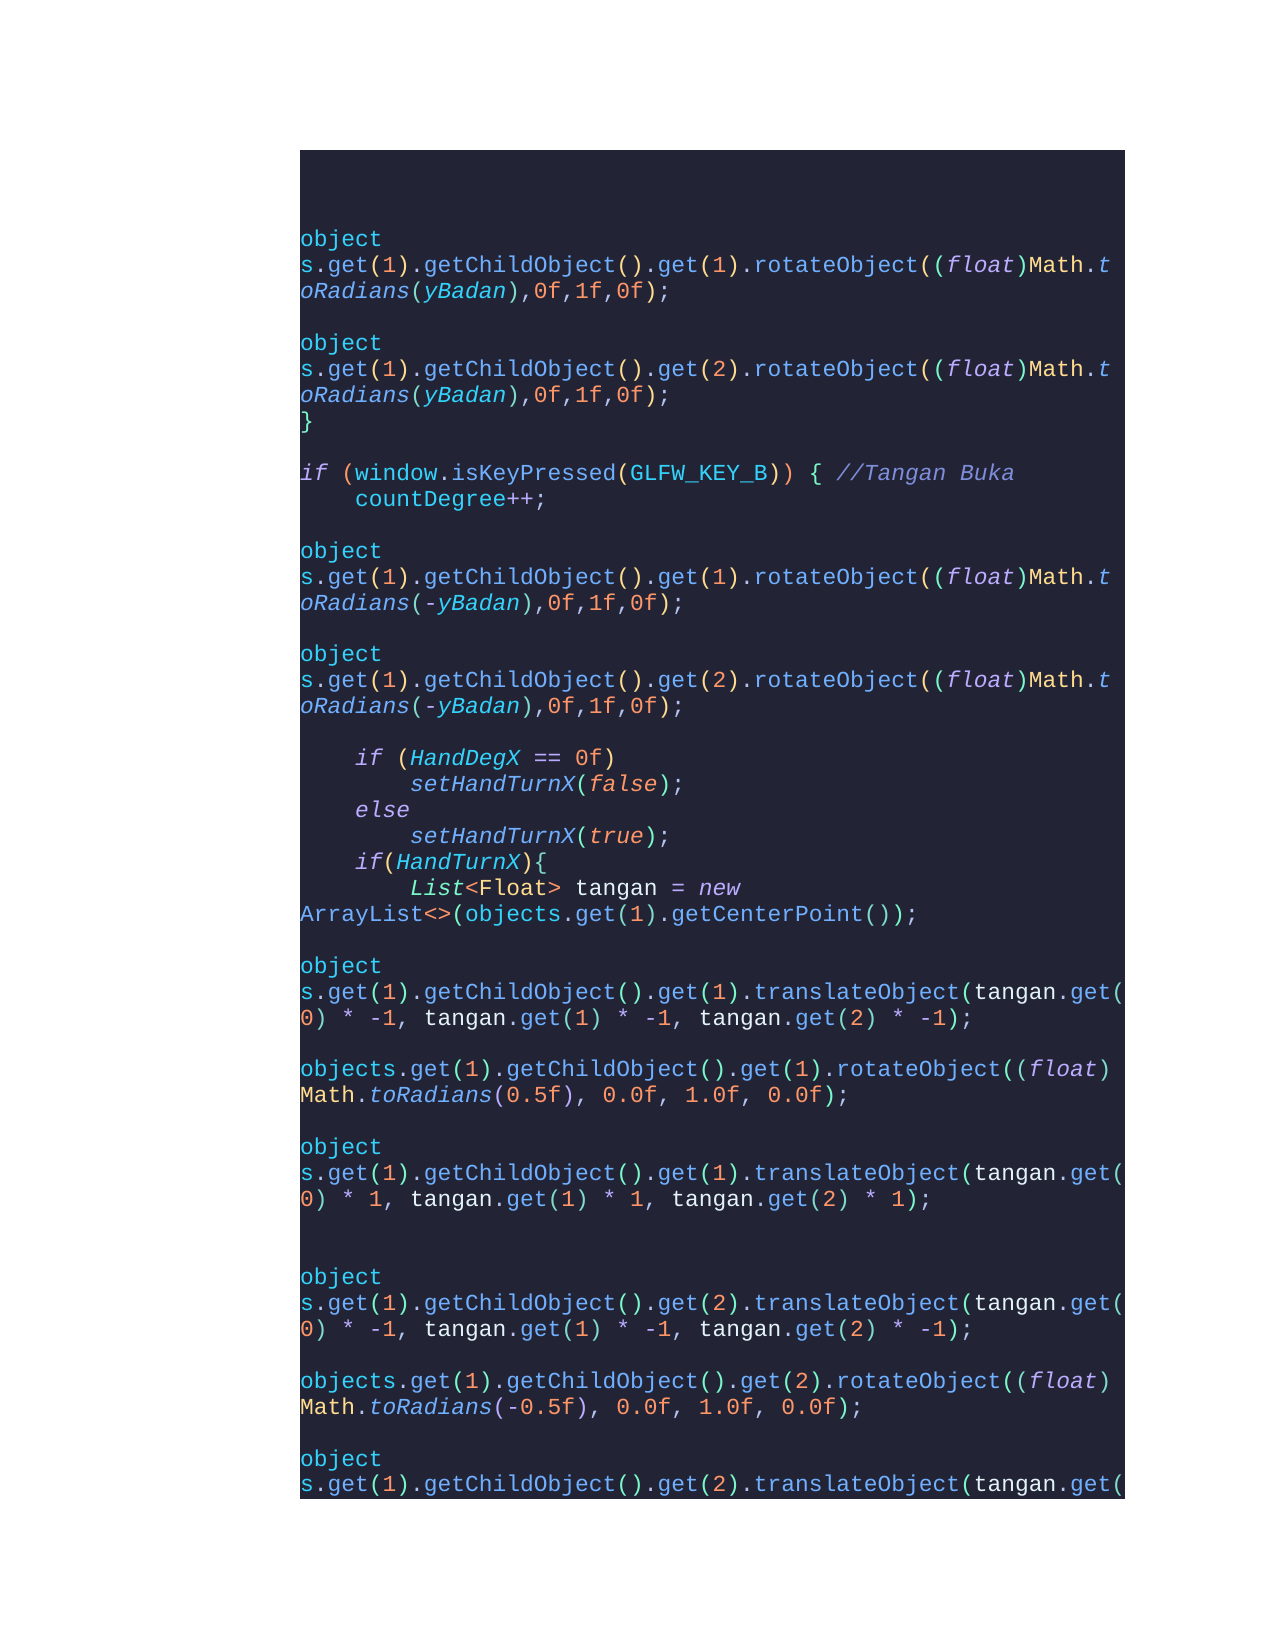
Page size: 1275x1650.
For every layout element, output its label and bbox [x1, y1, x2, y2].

text [300, 150, 1125, 1499]
